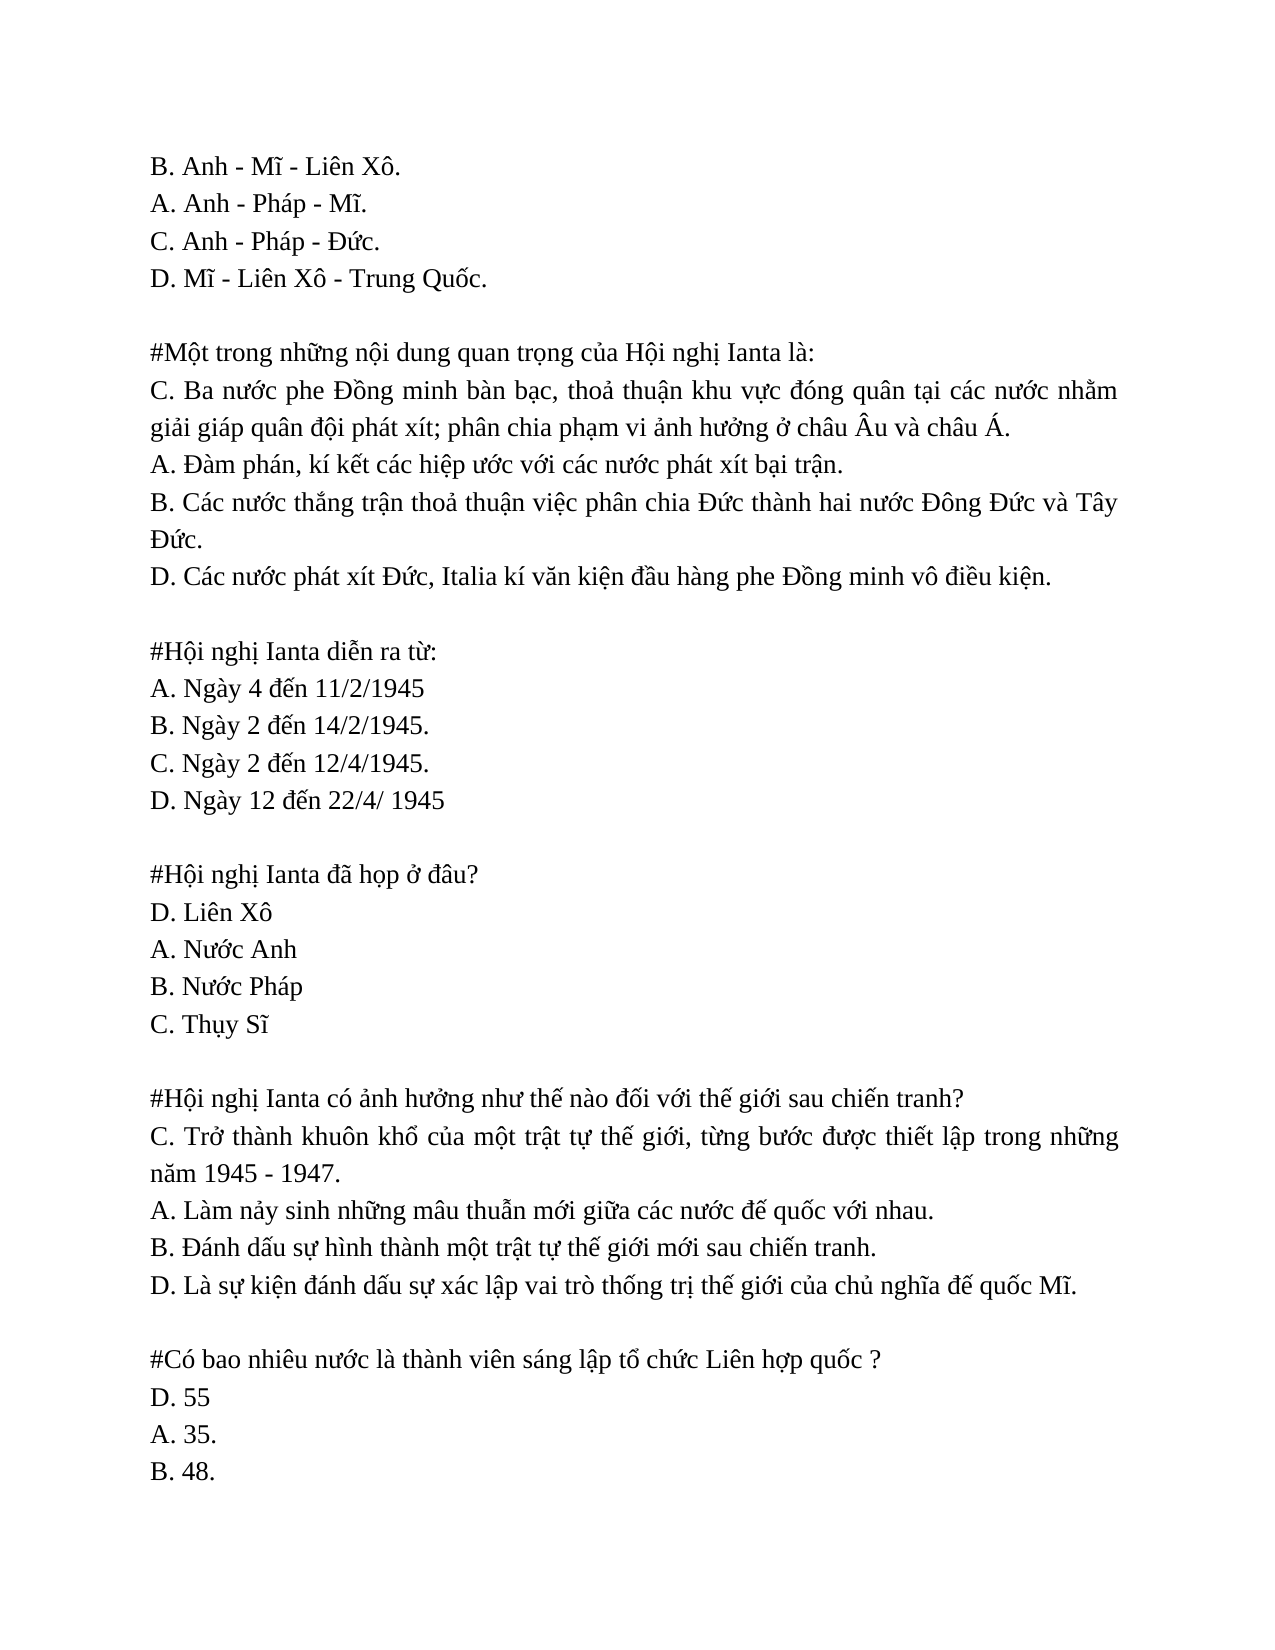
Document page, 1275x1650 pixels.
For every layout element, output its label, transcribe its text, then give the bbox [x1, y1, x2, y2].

text #Hội nghị Ianta diễn ra từ: [150, 635, 1120, 666]
text B. Các nước thắng trận thoả thuận việc phân chia Đức thành hai nước Đông Đức và Tây Đức. [150, 486, 1120, 554]
text #Hội nghị Ianta có ảnh hưởng như thế nào đối với thế giới sau chiến tranh? [150, 1082, 1120, 1113]
text D. Mĩ - Liên Xô - Trung Quốc. [150, 262, 1120, 293]
text #Có bao nhiêu nước là thành viên sáng lập tổ chức Liên hợp quốc ? [150, 1343, 1120, 1374]
text C. Anh - Pháp - Đức. [150, 224, 1120, 256]
text A. 35. [150, 1418, 1120, 1449]
text B. Anh - Mĩ - Liên Xô. [150, 150, 1120, 181]
text C. Thụy Sĩ [150, 1008, 1120, 1039]
text B. Nước Pháp [150, 970, 1120, 1002]
text B. 48. [150, 1455, 1120, 1486]
text A. Đàm phán, kí kết các hiệp ước với các nước phát xít bại trận. [150, 448, 1120, 479]
text C. Ba nước phe Đồng minh bàn bạc, thoả thuận khu vực đóng quân tại các nước nhằm giải giáp quân đội phát xít; phân chia phạm vi ảnh hưởng ở châu Âu và châu Á. [150, 374, 1120, 442]
text D. 55 [150, 1381, 1120, 1412]
text A. Anh - Pháp - Mĩ. [150, 187, 1120, 218]
text #Hội nghị Ianta đã họp ở đâu? [150, 858, 1120, 890]
text B. Đánh dấu sự hình thành một trật tự thế giới mới sau chiến tranh. [150, 1231, 1120, 1263]
text C. Ngày 2 đến 12/4/1945. [150, 747, 1120, 778]
text A. Làm nảy sinh những mâu thuẫn mới giữa các nước đế quốc với nhau. [150, 1194, 1120, 1225]
text #Một trong những nội dung quan trọng của Hội nghị Ianta là: [150, 336, 1120, 368]
text A. Nước Anh [150, 933, 1120, 964]
text A. Ngày 4 đến 11/2/1945 [150, 672, 1120, 703]
text C. Trở thành khuôn khổ của một trật tự thế giới, từng bước được thiết lập trong những năm 1945 - 1947. [150, 1119, 1120, 1188]
text D. Là sự kiện đánh dấu sự xác lập vai trò thống trị thế giới của chủ nghĩa đế quốc Mĩ. [150, 1269, 1120, 1300]
text D. Ngày 12 đến 22/4/ 1945 [150, 784, 1120, 815]
text D. Các nước phát xít Đức, Italia kí văn kiện đầu hàng phe Đồng minh vô điều kiện. [150, 560, 1120, 591]
text D. Liên Xô [150, 896, 1120, 927]
text B. Ngày 2 đến 14/2/1945. [150, 709, 1120, 741]
